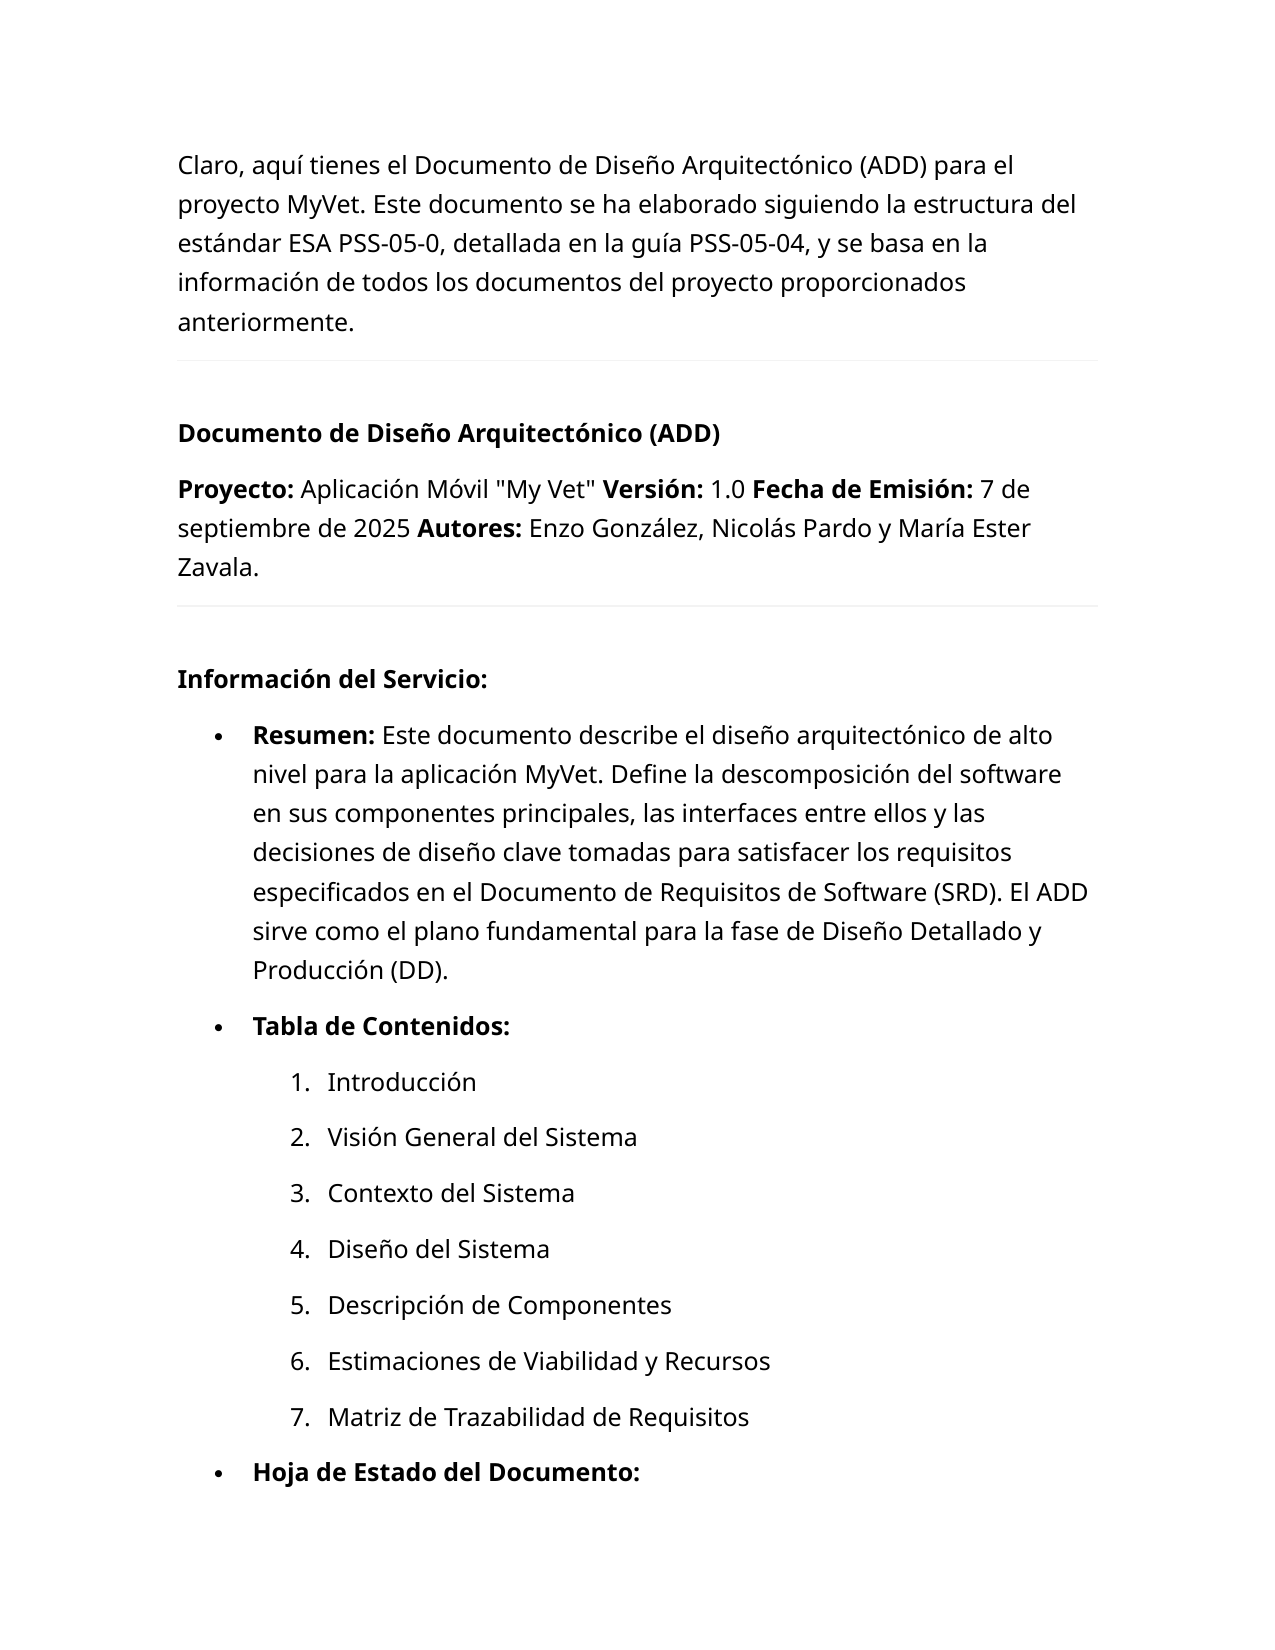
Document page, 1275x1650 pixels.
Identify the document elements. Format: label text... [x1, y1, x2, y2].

list Descripción de Componentes [290, 1288, 1098, 1322]
text Claro, aquí tienes el Documento de Diseño Arquitectónico (ADD) para el proyecto MyVet. Este documento se ha elaborado siguiendo la estructura del estándar ESA PSS-05-0, detallada en la guía PSS-05-04, y se basa en la información de todos los documentos del proyecto proporcionados anteriormente. [177, 148, 1098, 338]
list Visión General del Sistema [290, 1120, 1098, 1154]
text Proyecto: Aplicación Móvil "My Vet" Versión: 1.0 Fecha de Emisión: 7 de septiembre de 2025 Autores: Enzo González, Nicolás Pardo y María Ester Zavala. [177, 472, 1098, 584]
list Matriz de Trazabilidad de Requisitos [290, 1399, 1098, 1433]
text Información del Servicio: [177, 662, 1098, 696]
list Diseño del Sistema [290, 1232, 1098, 1266]
list Introducción [290, 1064, 1098, 1098]
list Resumen: Este documento describe el diseño arquitectónico de alto nivel para la aplicación MyVet. Define la descomposición del software en sus componentes principales, las interfaces entre ellos y las decisiones de diseño clave tomadas para satisfacer los requisitos especificados en el Documento de Requisitos de Software (SRD). El ADD sirve como el plano fundamental para la fase de Diseño Detallado y Producción (DD). [215, 718, 1098, 987]
list Hoja de Estado del Documento: [215, 1455, 1098, 1489]
list Contexto del Sistema [290, 1176, 1098, 1210]
text Documento de Diseño Arquitectónico (ADD) [177, 416, 1098, 450]
list Estimaciones de Viabilidad y Recursos [290, 1343, 1098, 1377]
list Tabla de Contenidos: [215, 1008, 1098, 1042]
